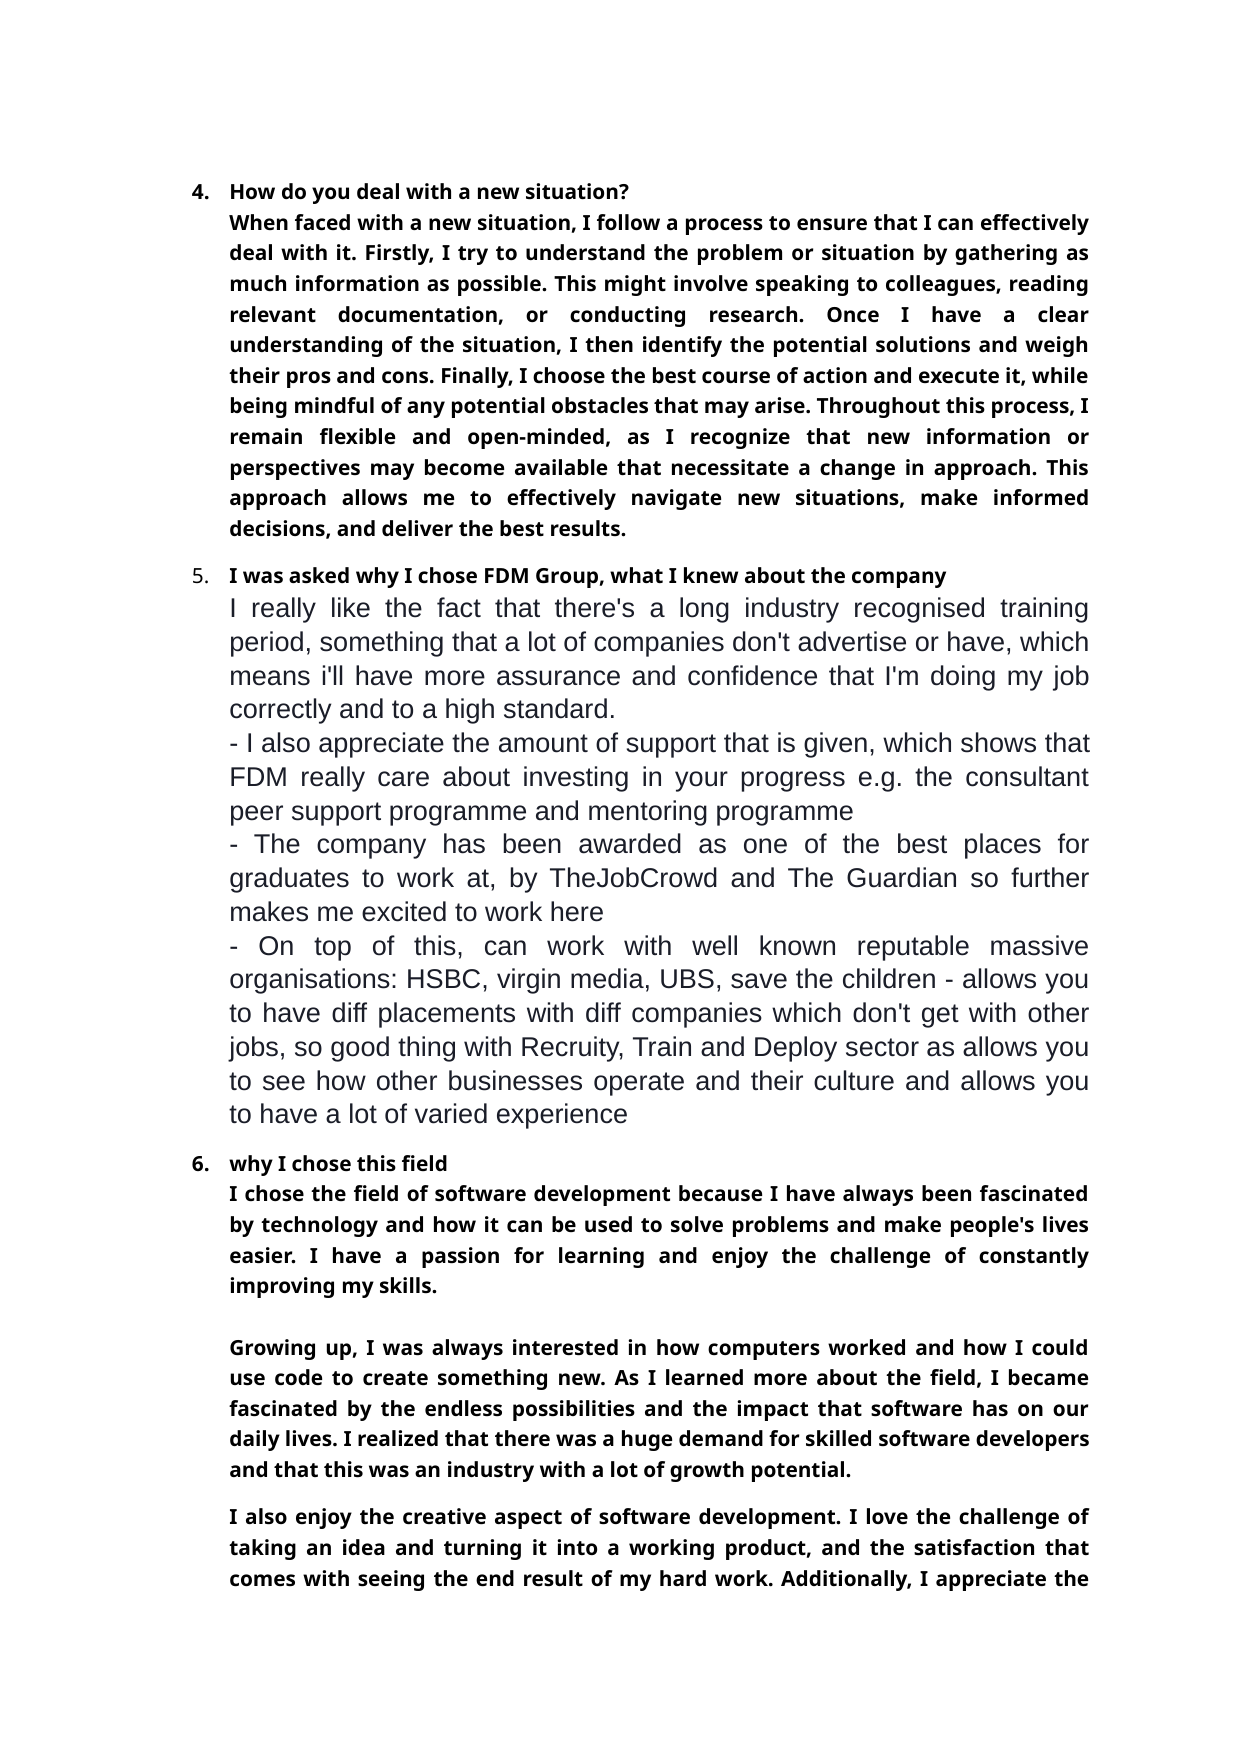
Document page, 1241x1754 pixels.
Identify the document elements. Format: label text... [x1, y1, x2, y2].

list I was asked why I chose FDM Group, what I knew about the company I really like the fact that there's a long industry recognised training period, something that a lot of companies don't advertise or have, which means i'll have more assurance and confidence that I'm doing my job correctly and to a high standard. - I also appreciate the amount of support that is given, which shows that FDM really care about investing in your progress e.g. the consultant peer support programme and mentoring programme - The company has been awarded as one of the best places for graduates to work at, by TheJobCrowd and The Guardian so further makes me excited to work here - On top of this, can work with well known reputable massive organisations: HSBC, virgin media, UBS, save the children - allows you to have diff placements with diff companies which don't get with other jobs, so good thing with Recruity, Train and Deploy sector as allows you to see how other businesses operate and their culture and allows you to have a lot of varied experience [192, 561, 1090, 1130]
list How do you deal with a new situation? When faced with a new situation, I follow a process to ensure that I can effectively deal with it. Firstly, I try to understand the problem or situation by gathering as much information as possible. This might involve speaking to colleagues, reading relevant documentation, or conducting research. Once I have a clear understanding of the situation, I then identify the potential solutions and weigh their pros and cons. Finally, I choose the best course of action and execute it, while being mindful of any potential obstacles that may arise. Throughout this process, I remain flexible and open-minded, as I recognize that new information or perspectives may become available that necessitate a change in approach. This approach allows me to effectively navigate new situations, make informed decisions, and deliver the best results. [192, 177, 1090, 542]
list why I chose this field I chose the field of software development because I have always been fascinated by technology and how it can be used to solve problems and make people's lives easier. I have a passion for learning and enjoy the challenge of constantly improving my skills. Growing up, I was always interested in how computers worked and how I could use code to create something new. As I learned more about the field, I became fascinated by the endless possibilities and the impact that software has on our daily lives. I realized that there was a huge demand for skilled software developers and that this was an industry with a lot of growth potential. [192, 1149, 1090, 1484]
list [229, 1502, 1090, 1592]
